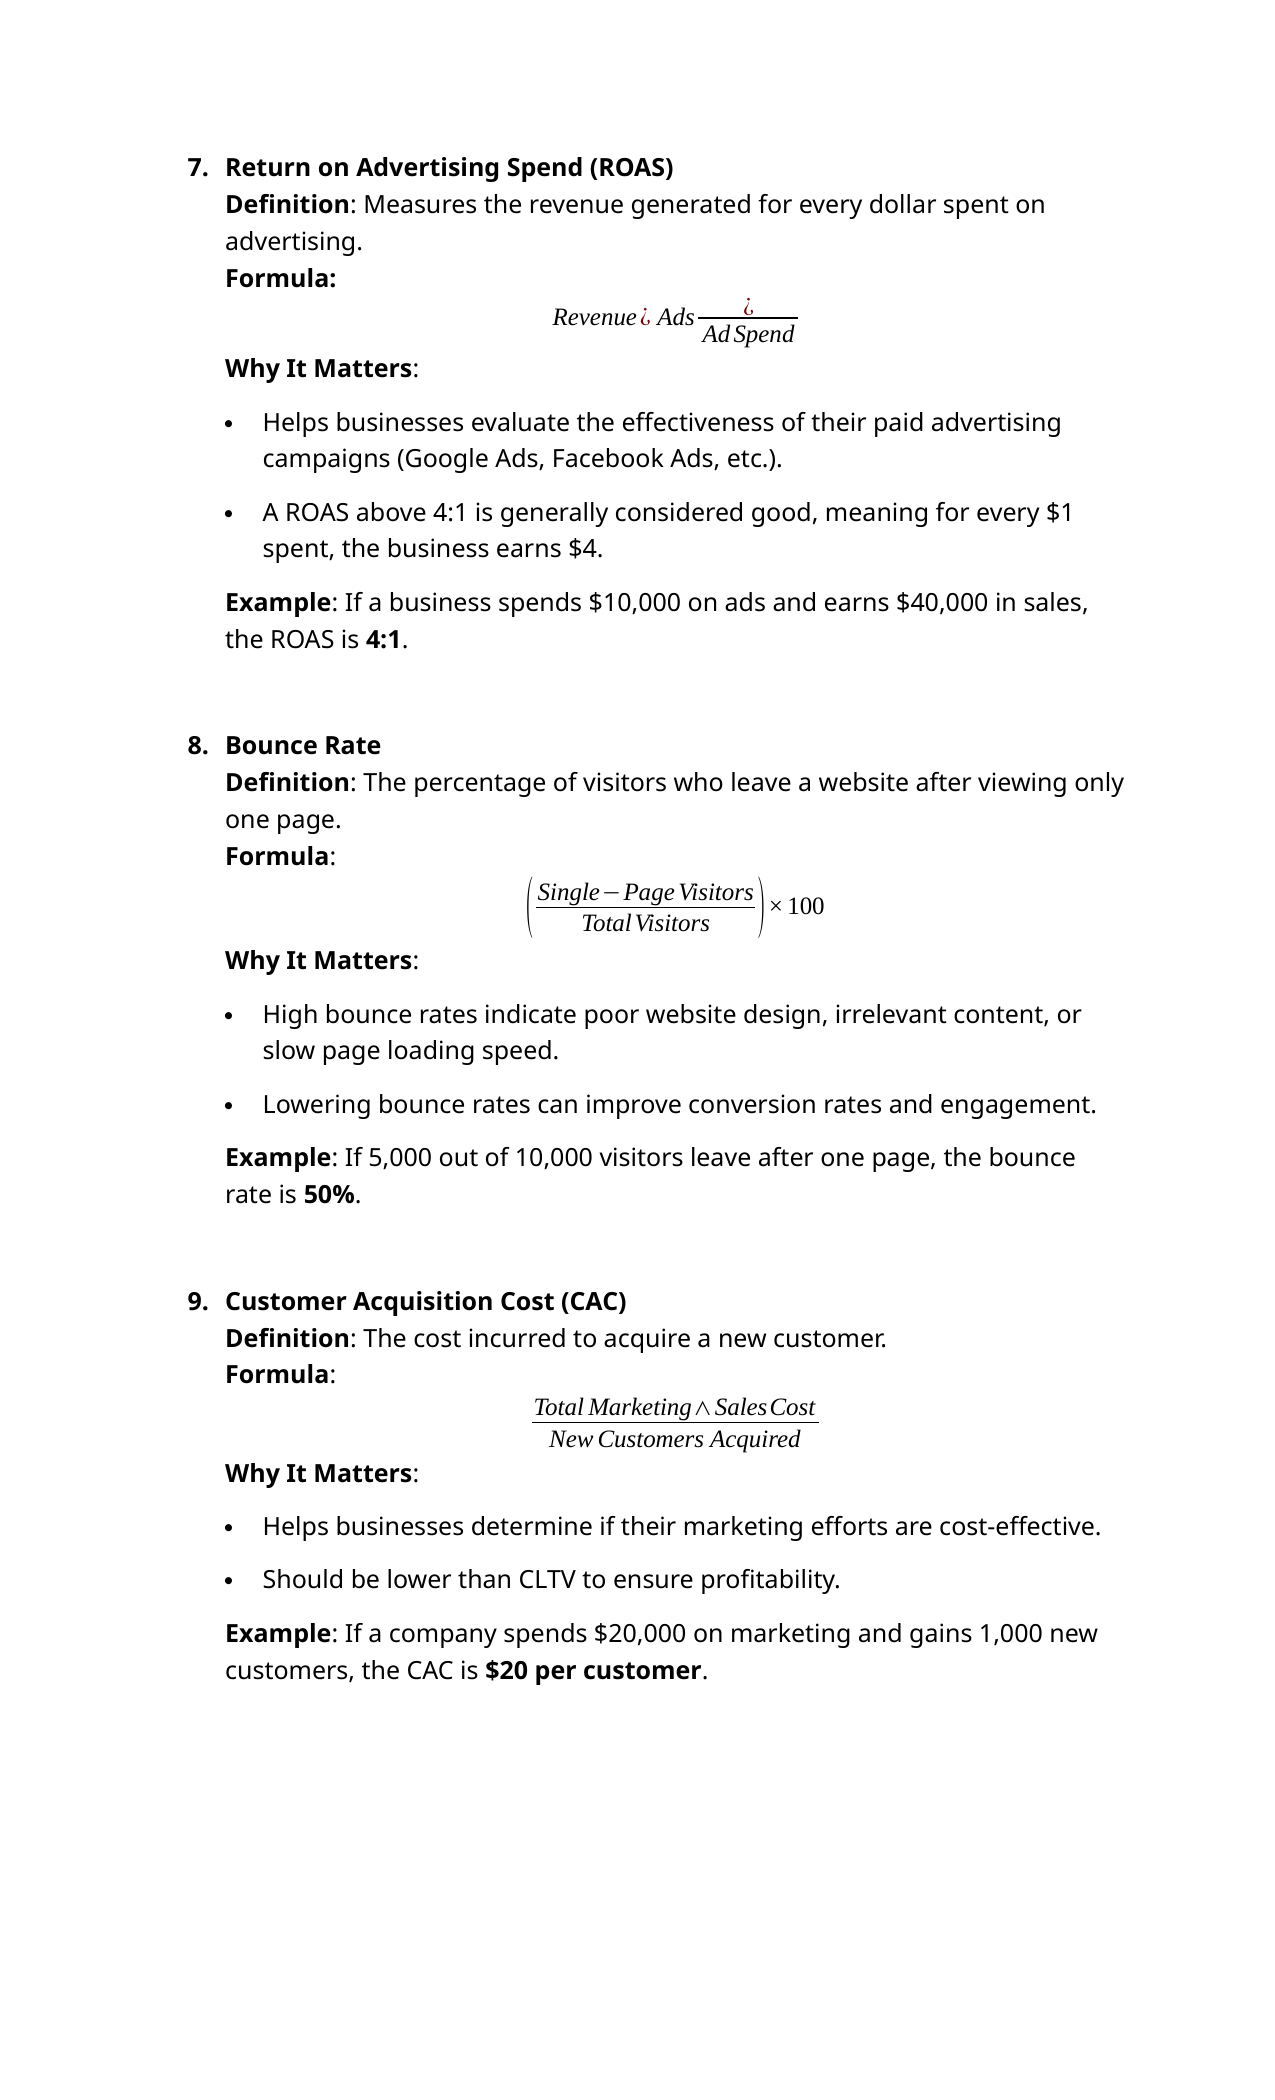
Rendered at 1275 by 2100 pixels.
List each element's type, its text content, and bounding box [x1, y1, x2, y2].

text Example: If 5,000 out of 10,000 visitors leave after one page, the bounce rate is 50%. [225, 1140, 1125, 1211]
list Should be lower than CLTV to ensure profitability. [225, 1562, 1125, 1596]
text Example: If a company spends $20,000 on marketing and gains 1,000 new customers, the CAC is $20 per customer. [225, 1616, 1125, 1686]
list High bounce rates indicate poor website design, irrelevant content, or slow page loading speed. [225, 996, 1125, 1067]
list Helps businesses determine if their marketing efforts are cost-effective. [225, 1509, 1125, 1543]
list Definition: Measures the revenue generated for every dollar spent on advertising. Formula: [225, 187, 1125, 294]
list Definition: The percentage of visitors who leave a website after viewing only one page. Formula: [225, 765, 1125, 873]
list Why It Matters: [225, 943, 1125, 977]
list Why It Matters: [225, 351, 1125, 385]
list Definition: The cost incurred to acquire a new customer. Formula: [225, 1320, 1125, 1391]
list Bounce Rate [187, 728, 1125, 762]
text Example: If a business spends $10,000 on ads and earns $40,000 in sales, the ROAS is 4:1. [225, 584, 1125, 655]
list A ROAS above 4:1 is generally considered good, meaning for every $1 spent, the business earns $4. [225, 494, 1125, 565]
list Why It Matters: [225, 1455, 1125, 1489]
list Return on Advertising Spend (ROAS) [187, 150, 1125, 184]
list Lowering bounce rates can improve conversion rates and engagement. [225, 1086, 1125, 1121]
list Customer Acquisition Cost (CAC) [187, 1283, 1125, 1318]
list Helps businesses evaluate the effectiveness of their paid advertising campaigns (Google Ads, Facebook Ads, etc.). [225, 404, 1125, 475]
